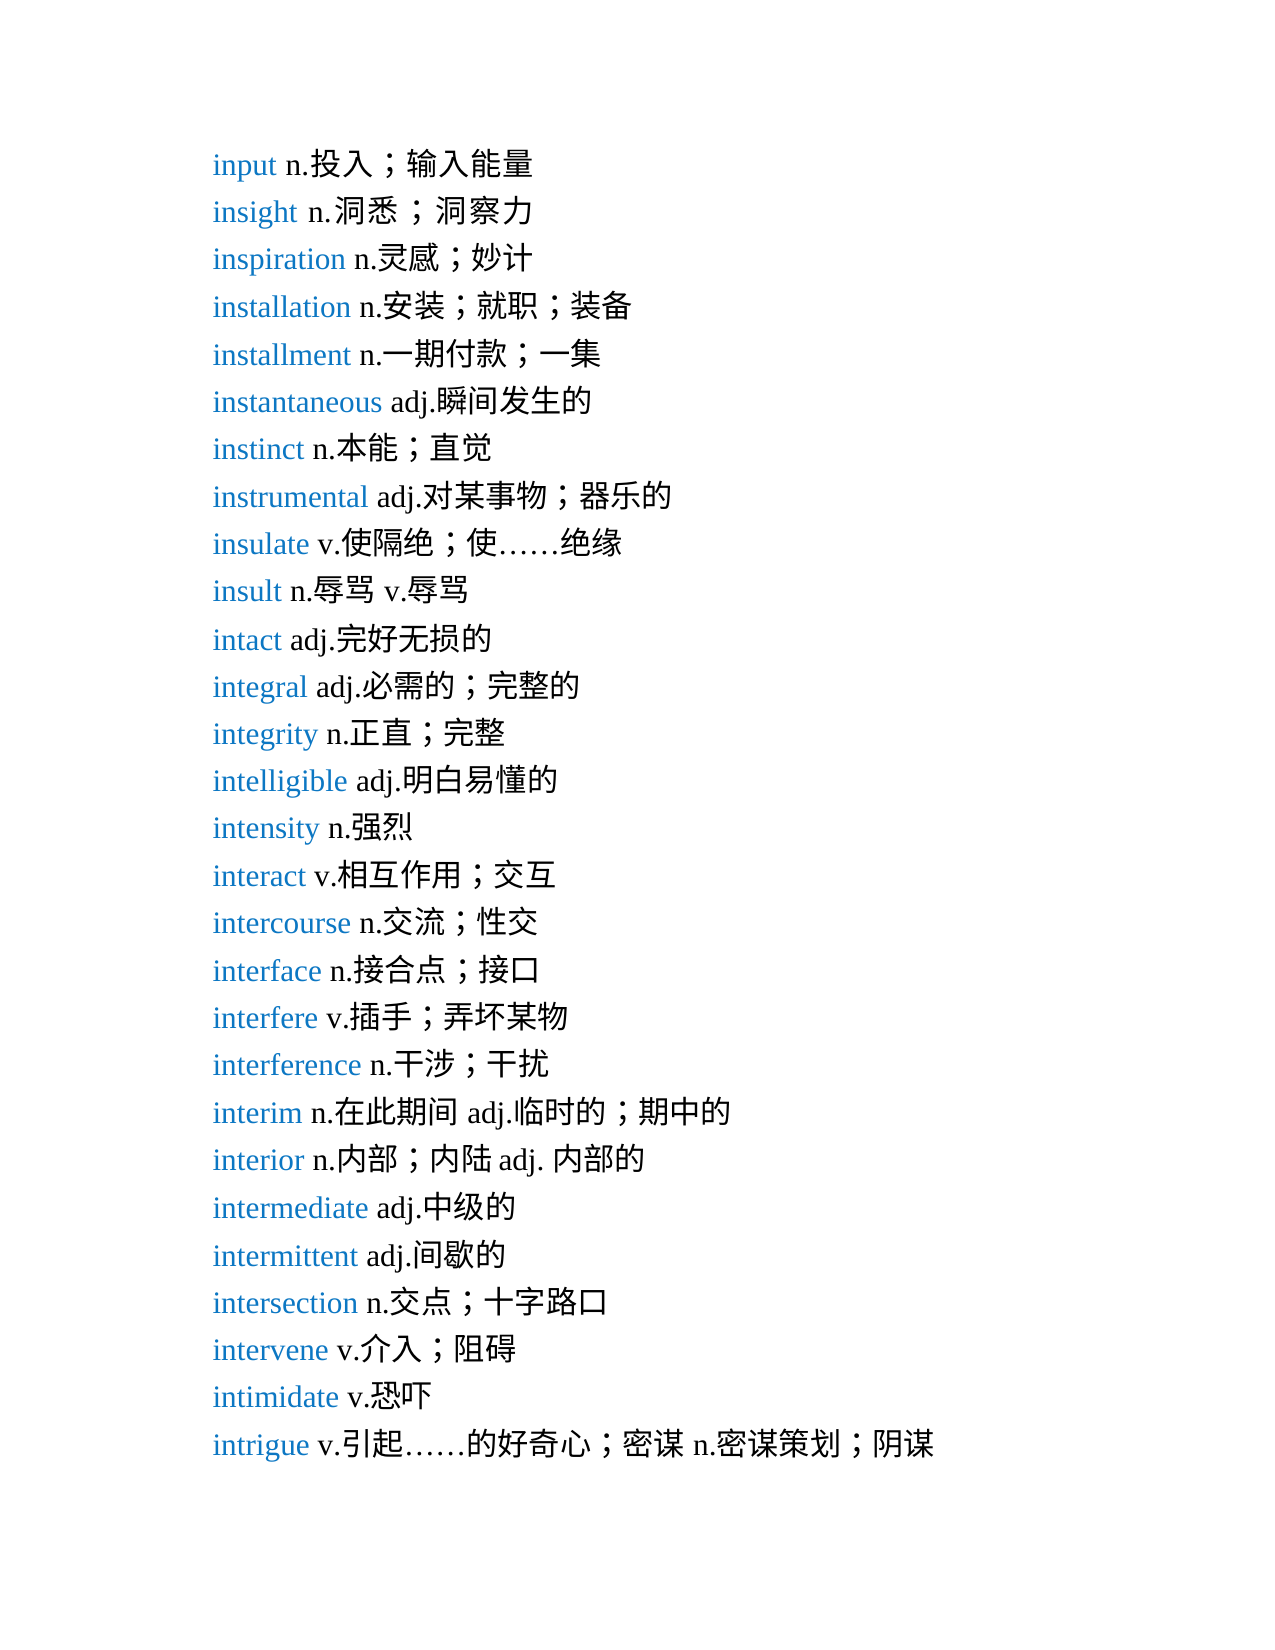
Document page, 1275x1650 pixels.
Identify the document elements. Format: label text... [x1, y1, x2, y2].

text intact adj.完好无损的integral adj.必需的；完整的integrity n.正直；完整intelligible adj.明白易懂的intensity n.强烈 [212, 616, 583, 848]
text interact v.相互作用；交互intercourse n.交流；性交interface n.接合点；接口interfere v.插手；弄坏某物interference n.干涉；干扰 [212, 853, 570, 1085]
text installation n.安装；就职；装备installment n.一期付款；一集instantaneous adj.瞬间发生的instinct n.本能；直觉 [212, 284, 635, 468]
text intrigue v.引起……的好奇心；密谋 n.密谋策划；阴谋 [212, 1422, 1096, 1465]
text intermittent adj.间歇的intersection n.交点；十字路口intervene v.介入；阻碍intimidate v.恐吓 [212, 1233, 610, 1417]
text input n.投入；输入能量insight n.洞悉；洞察力inspiration n.灵感；妙计 [212, 142, 534, 279]
text instrumental adj.对某事物；器乐的insulate v.使隔绝；使……绝缘insult n.辱骂 v.辱骂 [212, 474, 675, 611]
text interim n.在此期间 adj.临时的；期中的interior n.内部；内陆adj. 内部的intermediate adj.中级的 [212, 1090, 741, 1227]
